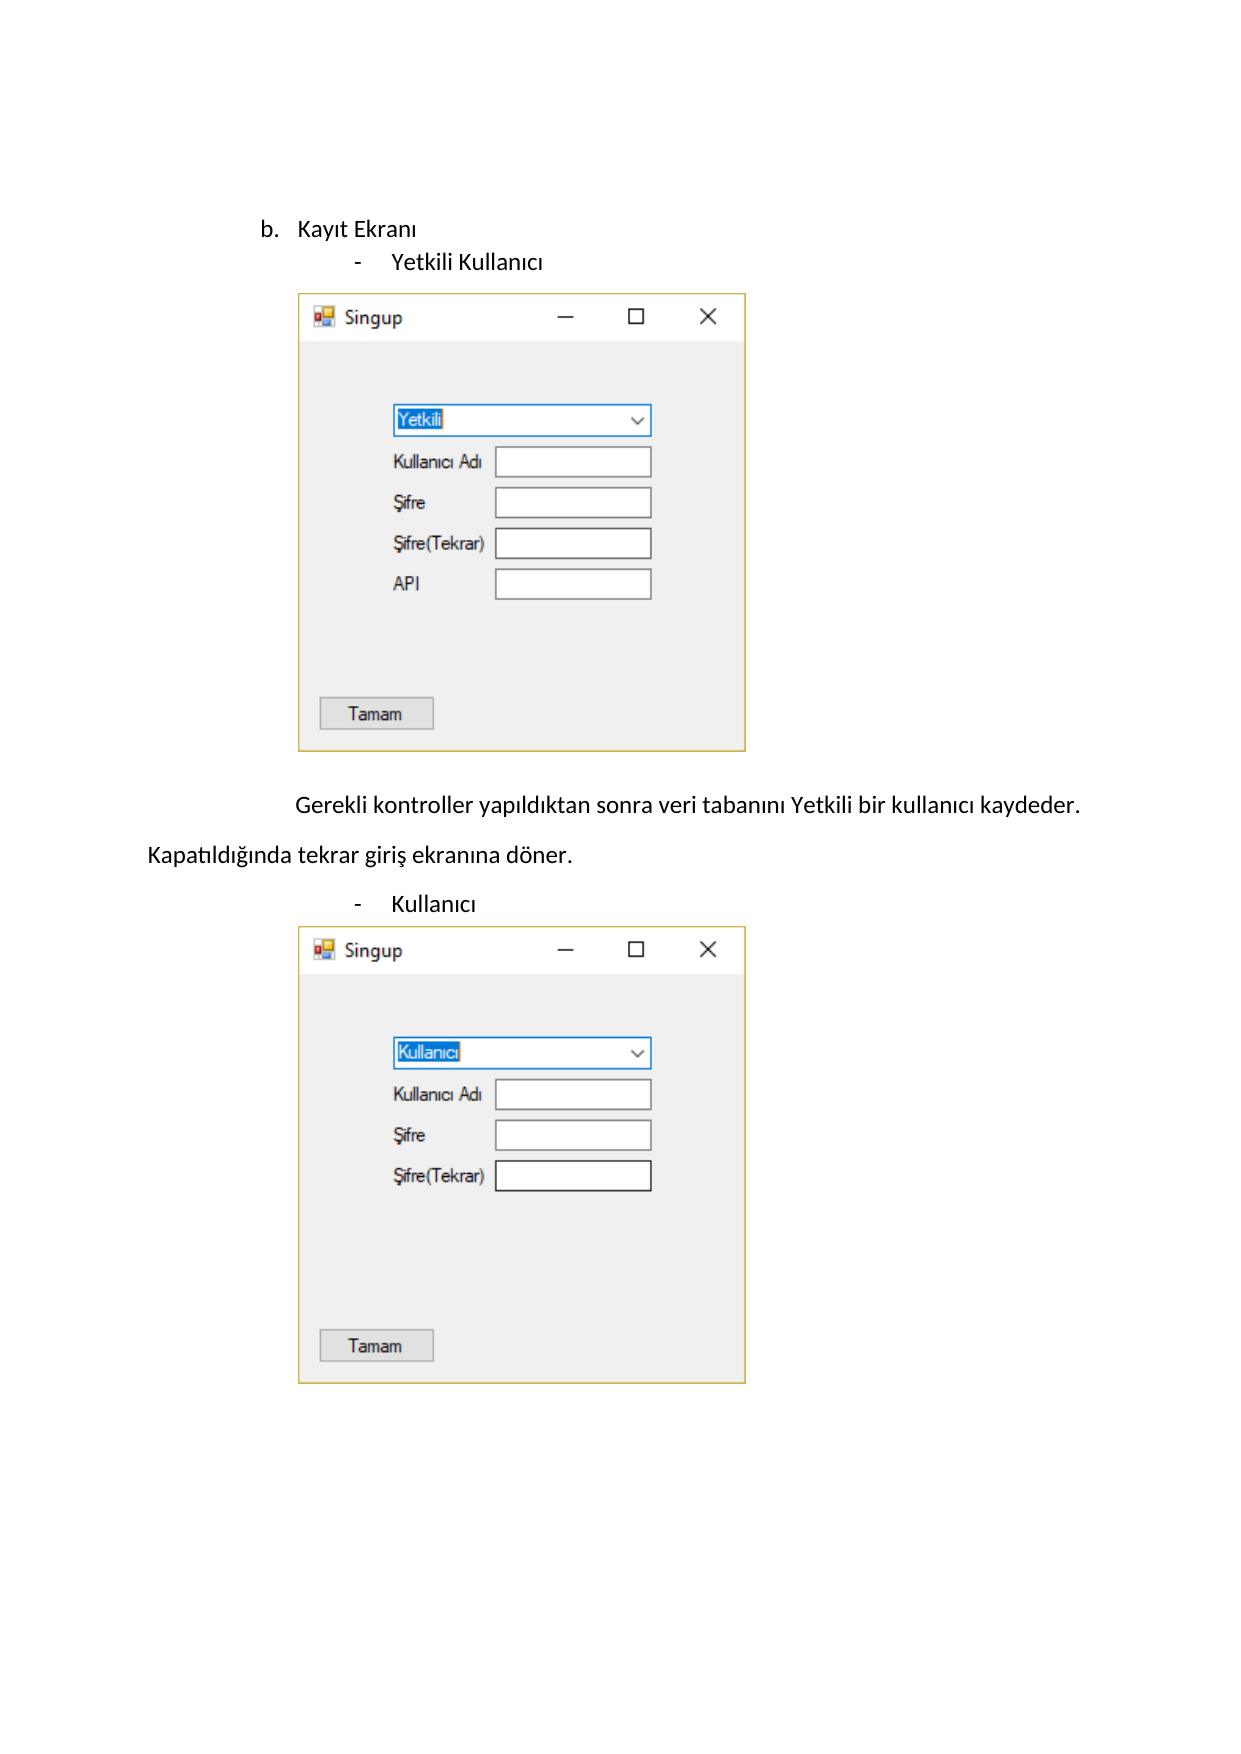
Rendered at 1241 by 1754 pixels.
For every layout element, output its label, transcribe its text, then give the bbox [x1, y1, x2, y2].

picture [298, 926, 746, 1384]
list Kayıt Ekranı [260, 213, 1093, 244]
picture [298, 293, 746, 752]
list Kullanıcı [354, 888, 1093, 919]
list Yetkili Kullanıcı [354, 246, 1093, 277]
text Gerekli kontroller yapıldıktan sonra veri tabanını Yetkili bir kullanıcı kaydeder. [148, 789, 1093, 820]
text Kapatıldığında tekrar giriş ekranına döner. [148, 839, 1093, 869]
